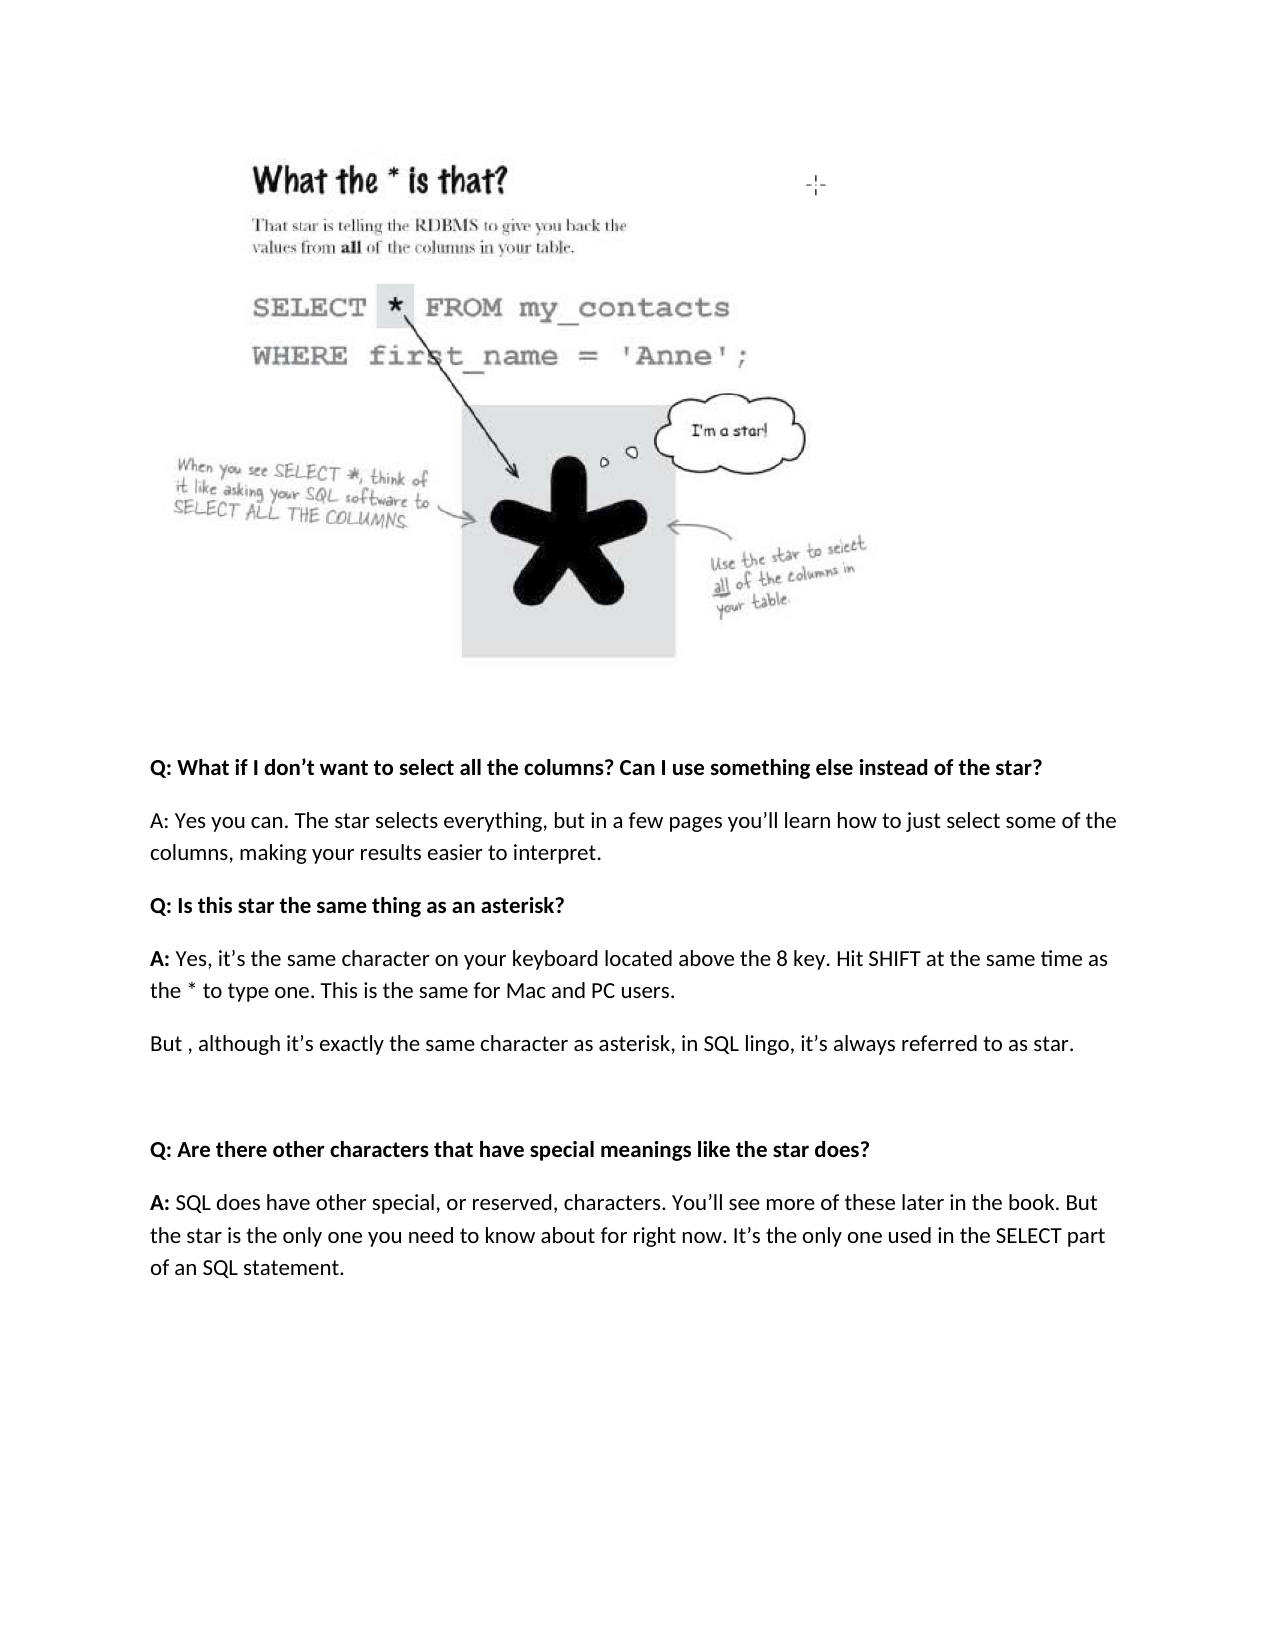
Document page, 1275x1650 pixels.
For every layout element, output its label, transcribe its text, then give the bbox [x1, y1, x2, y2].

text A: Yes you can. The star selects everything, but in a few pages you’ll learn how to just select some of the columns, making your results easier to interpret. [150, 806, 1125, 866]
picture [150, 150, 890, 675]
text Q: What if I don’t want to select all the columns? Can I use something else instead of the star? [150, 753, 1125, 781]
text A: Yes, it’s the same character on your keyboard located above the 8 key. Hit SHIFT at the same time as the * to type one. This is the same for Mac and PC users. [150, 944, 1125, 1004]
text Q: Is this star the same thing as an asterisk? [150, 891, 1125, 919]
text A: SQL does have other special, or reserved, characters. You’ll see more of these later in the book. But the star is the only one you need to know about for right now. It’s the only one used in the SELECT part of an SQL statement. [150, 1188, 1125, 1281]
text Q: Are there other characters that have special meanings like the star does? [150, 1136, 1125, 1163]
text But , although it’s exactly the same character as asterisk, in SQL lingo, it’s always referred to as star. [150, 1029, 1125, 1057]
